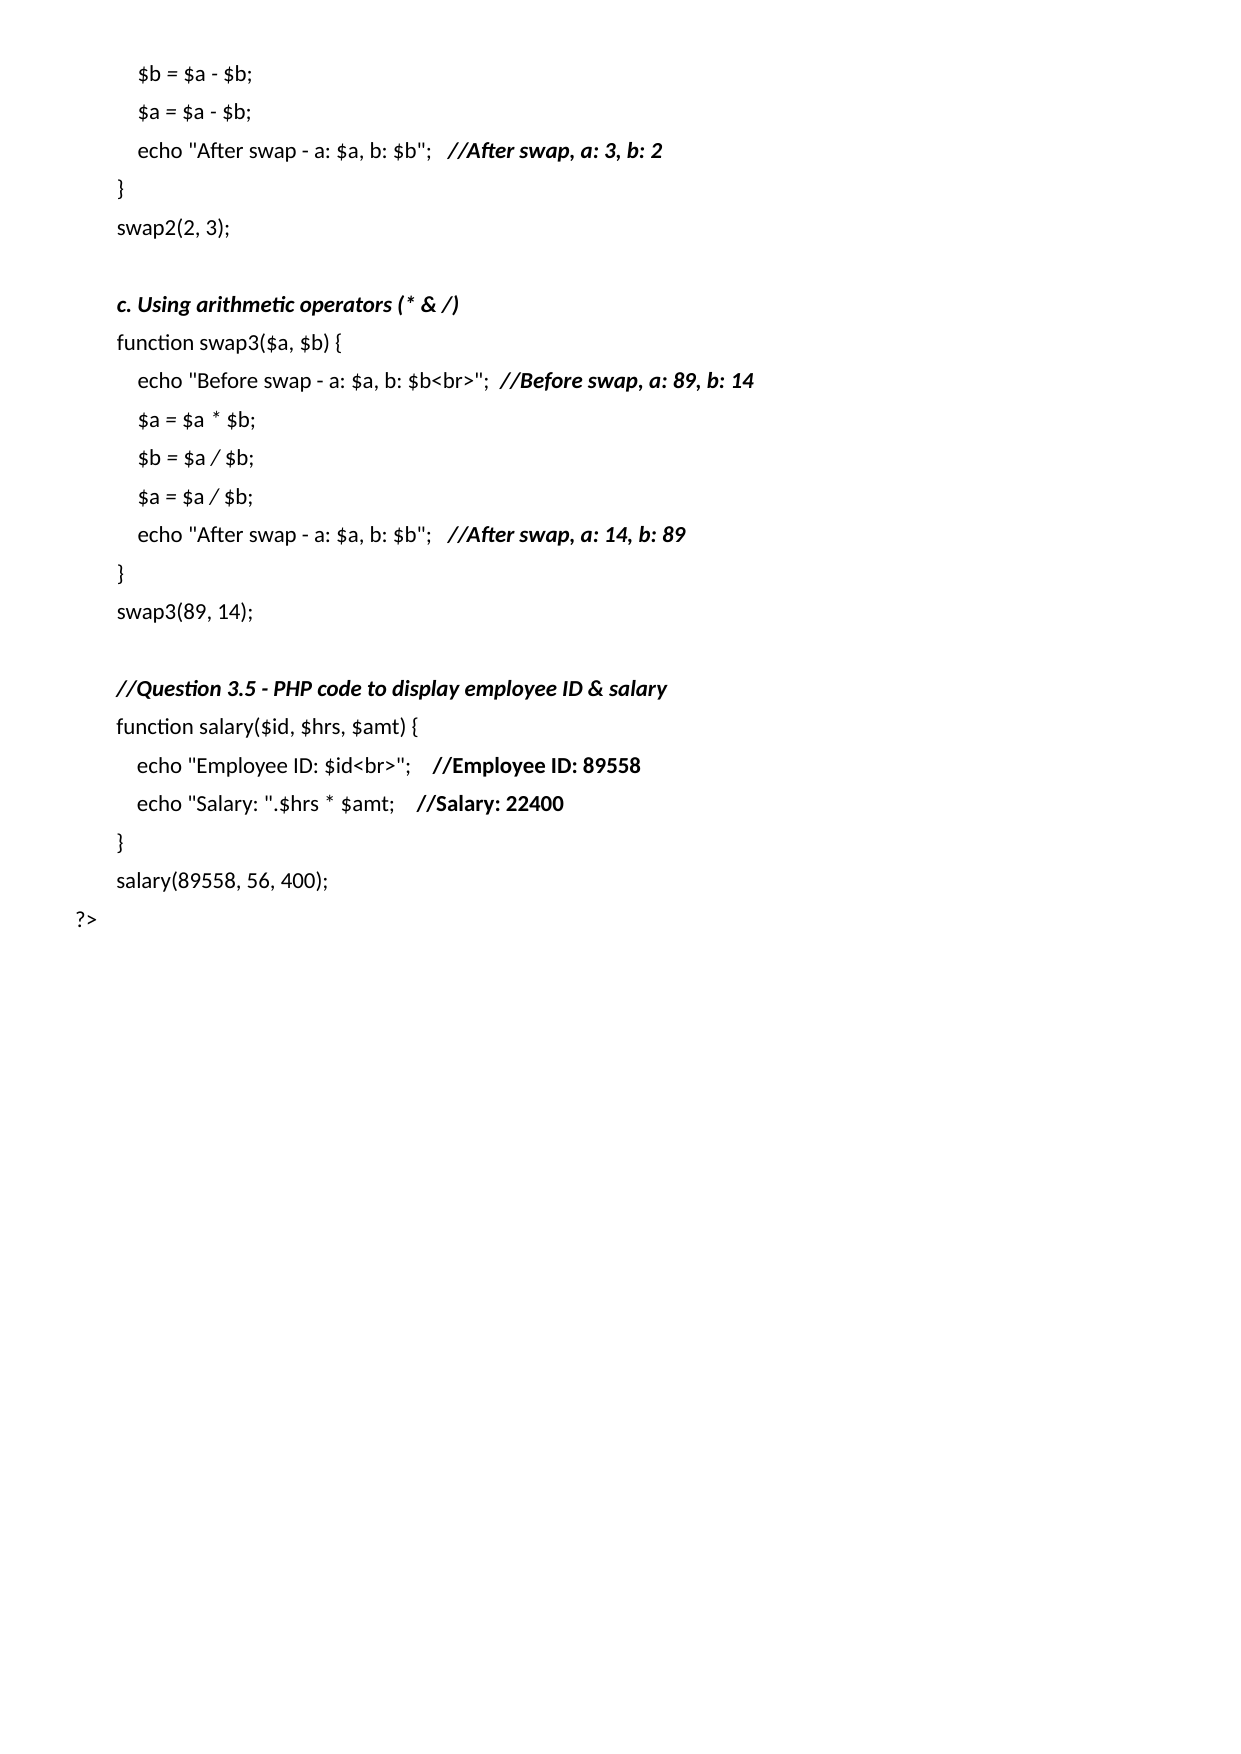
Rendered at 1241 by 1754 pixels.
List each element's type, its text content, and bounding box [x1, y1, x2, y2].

text $a = $a - $b; [75, 97, 1165, 126]
text $b = $a / $b; [75, 443, 1165, 471]
text $a = $a * $b; [75, 405, 1165, 433]
text c. Using arithmetic operators (* & /) [75, 290, 1165, 318]
text } [75, 559, 1165, 587]
text } [75, 174, 1165, 202]
text swap3(89, 14); [75, 597, 1165, 625]
text $b = $a - $b; [75, 59, 1165, 87]
text echo "Employee ID: $id<br>"; //Employee ID: 89558 [75, 751, 1165, 779]
text ?> [75, 905, 1165, 933]
text echo "After swap - a: $a, b: $b"; //After swap, a: 3, b: 2 [75, 136, 1165, 164]
text swap2(2, 3); [75, 213, 1165, 241]
text echo "After swap - a: $a, b: $b"; //After swap, a: 14, b: 89 [75, 520, 1165, 548]
text echo "Before swap - a: $a, b: $b<br>"; //Before swap, a: 89, b: 14 [75, 367, 1165, 394]
text function salary($id, $hrs, $amt) { [75, 712, 1165, 741]
text salary(89558, 56, 400); [75, 866, 1165, 894]
text } [75, 828, 1165, 856]
text $a = $a / $b; [75, 482, 1165, 510]
text //Question 3.5 - PHP code to display employee ID & salary [75, 674, 1165, 702]
text function swap3($a, $b) { [75, 328, 1165, 356]
text echo "Salary: ".$hrs * $amt; //Salary: 22400 [75, 789, 1165, 817]
